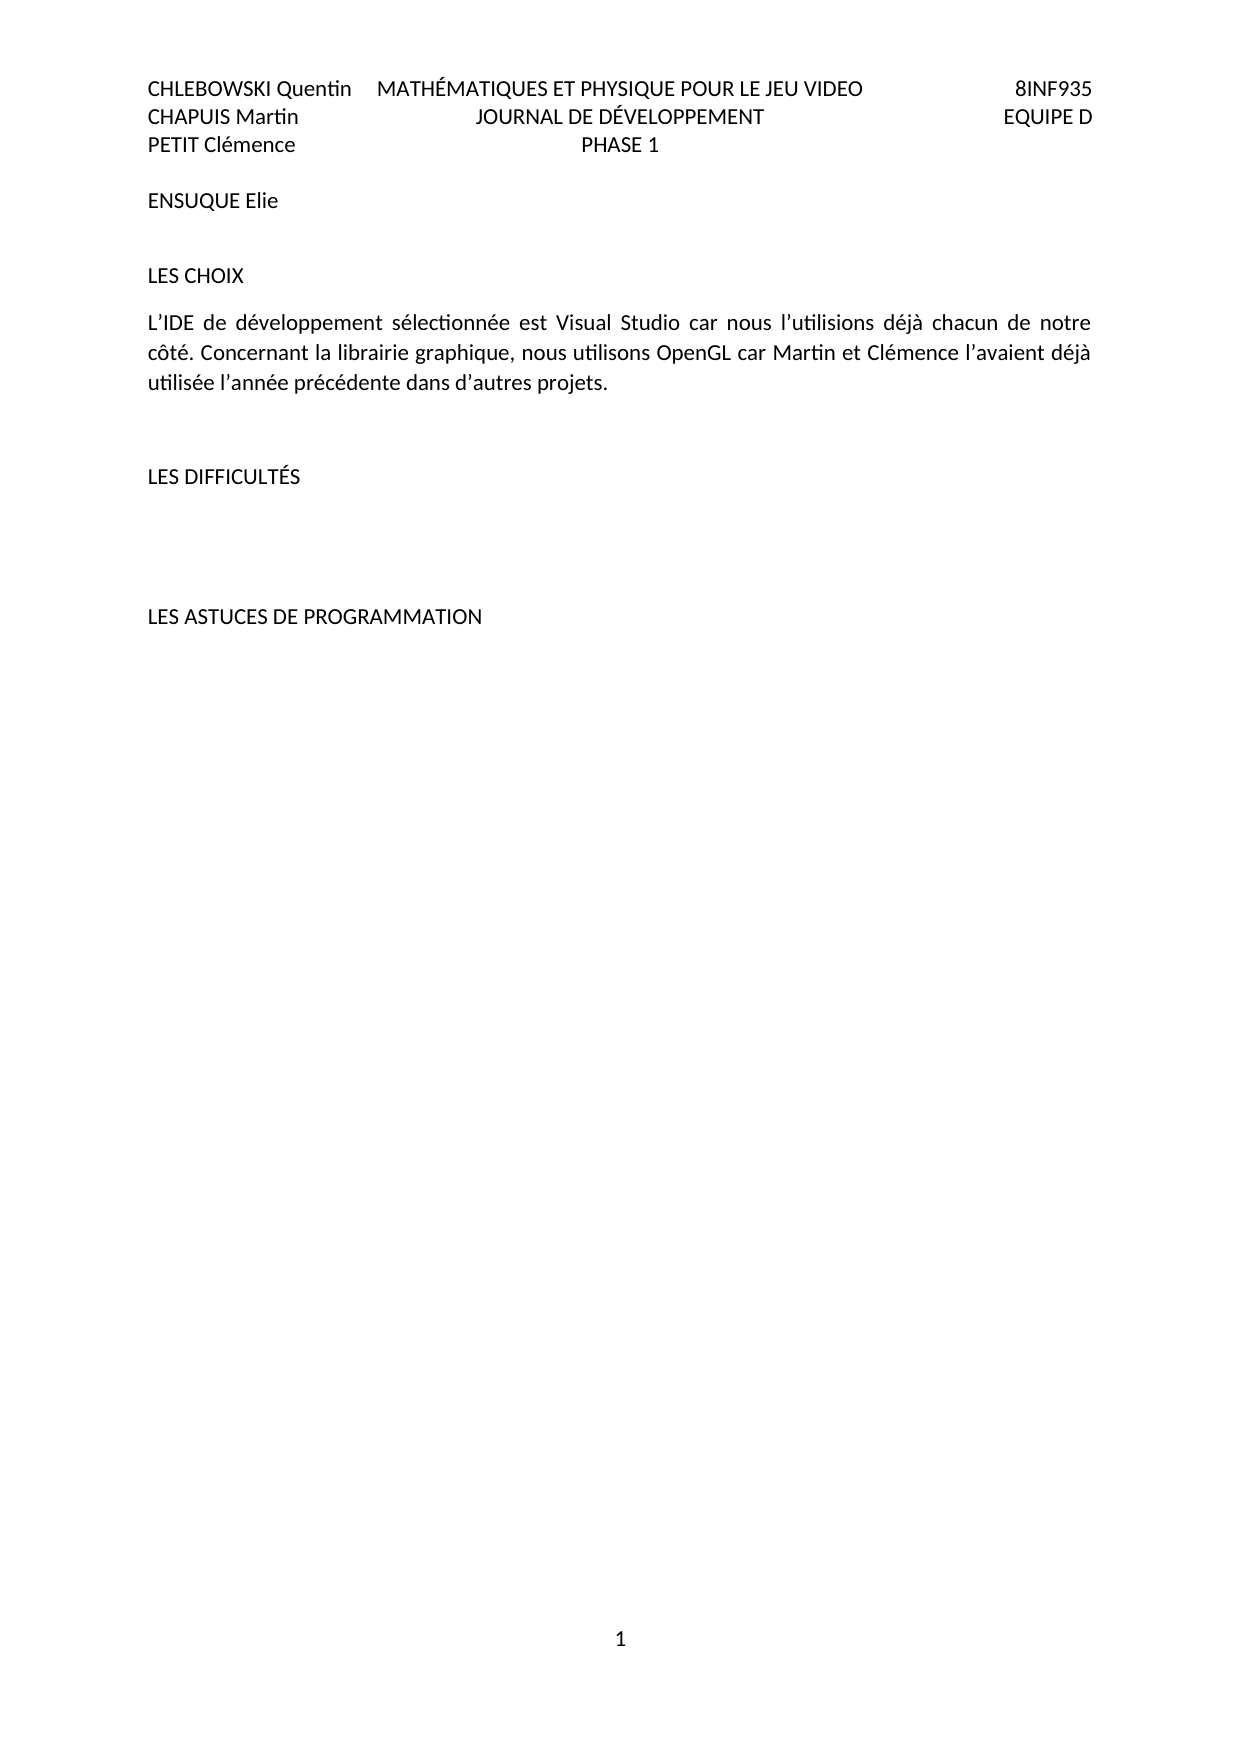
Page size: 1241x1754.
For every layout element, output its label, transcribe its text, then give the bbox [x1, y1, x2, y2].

text L’IDE de développement sélectionnée est Visual Studio car nous l’utilisions déjà chacun de notre côté. Concernant la librairie graphique, nous utilisons OpenGL car Martin et Clémence l’avaient déjà utilisée l’année précédente dans d’autres projets. [148, 308, 1093, 396]
text LES CHOIX [148, 261, 1093, 289]
text LES ASTUCES DE PROGRAMMATION [148, 602, 1093, 630]
text LES DIFFICULTÉS [148, 462, 1093, 490]
